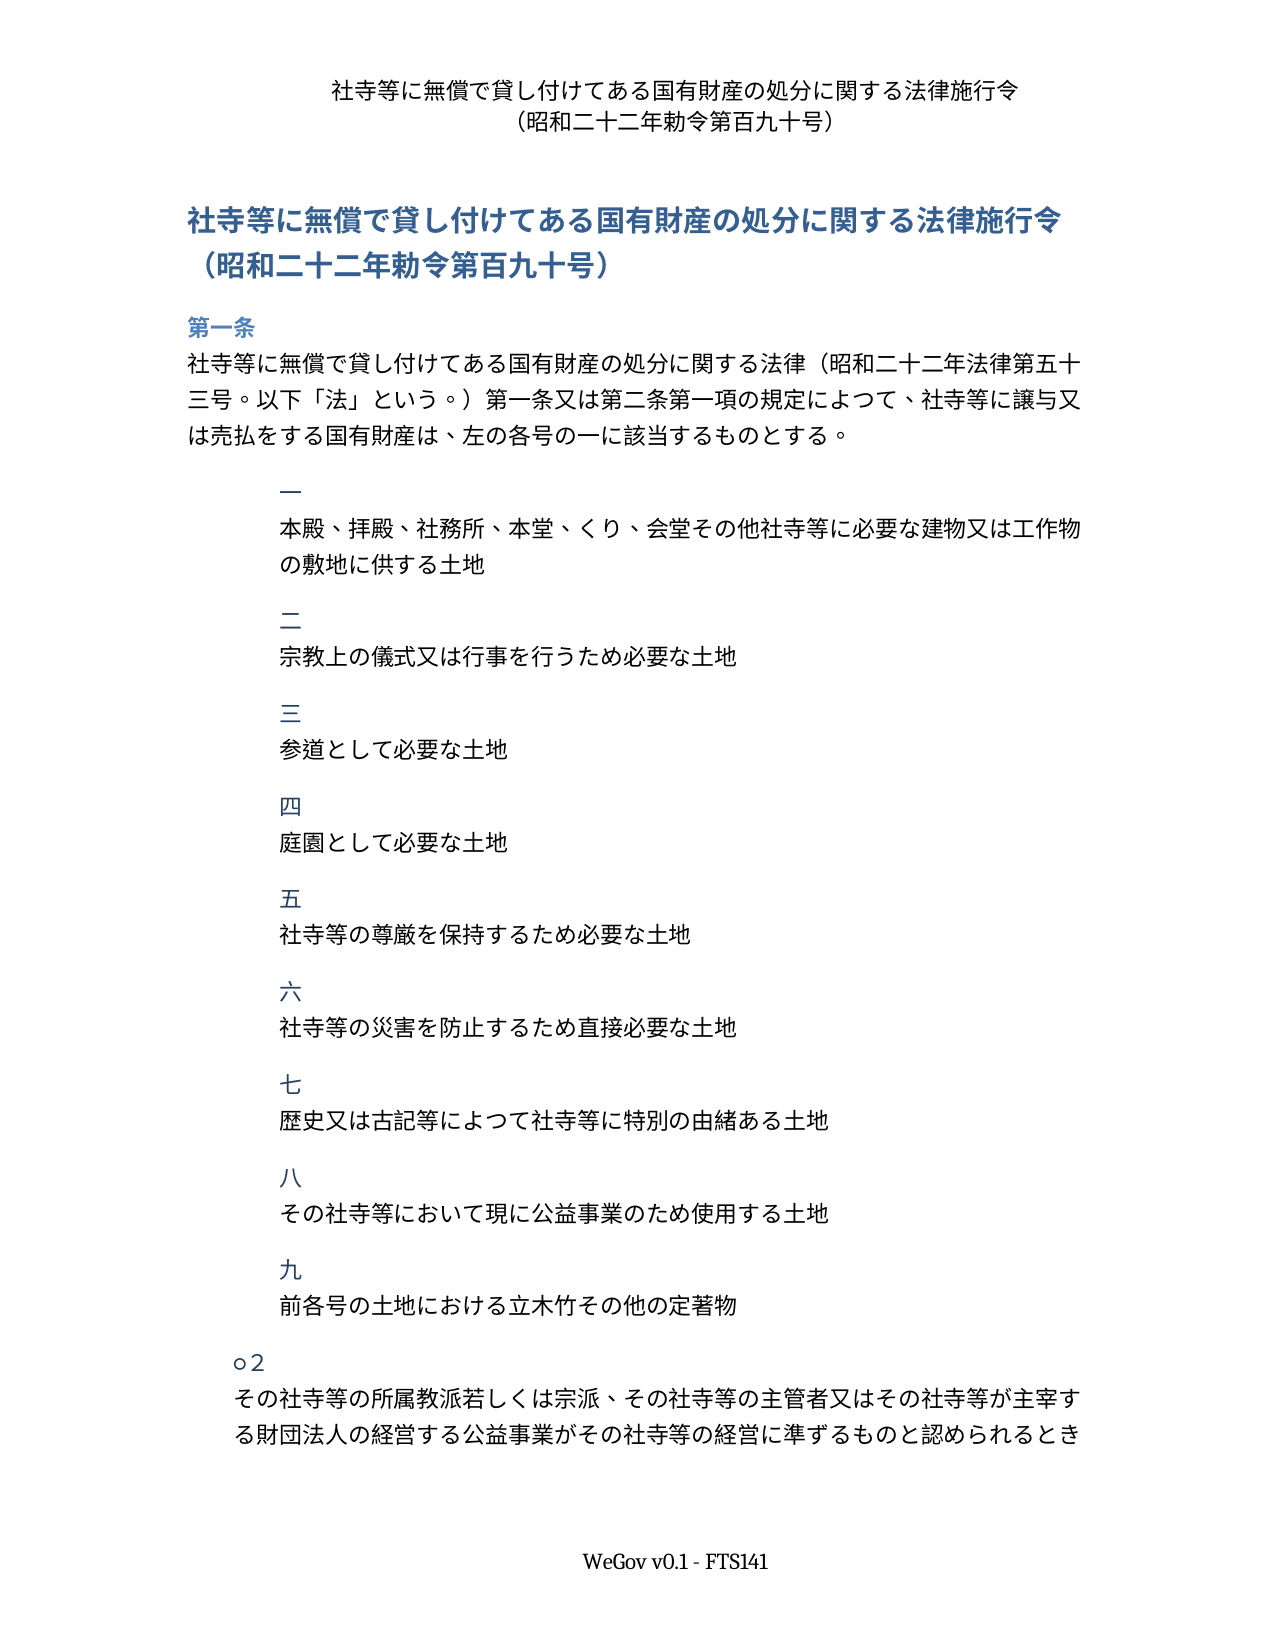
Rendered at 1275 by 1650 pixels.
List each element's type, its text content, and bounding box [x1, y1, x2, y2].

text 歴史又は古記等によつて社寺等に特別の由緒ある土地 [279, 1105, 1087, 1136]
text 庭園として必要な土地 [279, 827, 1087, 858]
text 参道として必要な土地 [279, 734, 1087, 765]
subtitle 五 [279, 883, 1087, 915]
subtitle 七 [279, 1069, 1087, 1100]
subtitle 六 [279, 976, 1087, 1007]
text 前各号の土地における立木竹その他の定著物 [279, 1290, 1087, 1321]
subtitle 第一条 [187, 312, 1087, 343]
text 社寺等に無償で貸し付けてある国有財産の処分に関する法律（昭和二十二年法律第五十三号。以下「法」という。）第一条又は第二条第一項の規定によつて、社寺等に譲与又は売払をする国有財産は、左の各号の一に該当するものとする。 [187, 348, 1087, 451]
text 宗教上の儀式又は行事を行うため必要な土地 [279, 641, 1087, 672]
subtitle 社寺等に無償で貸し付けてある国有財産の処分に関する法律施行令 （昭和二十二年勅令第百九十号） [187, 200, 1087, 285]
subtitle ○２ [233, 1347, 1087, 1378]
subtitle 一 [279, 477, 1087, 508]
subtitle 九 [279, 1254, 1087, 1286]
text 本殿、拝殿、社務所、本堂、くり、会堂その他社寺等に必要な建物又は工作物の敷地に供する土地 [279, 513, 1087, 580]
text 社寺等の尊厳を保持するため必要な土地 [279, 919, 1087, 951]
subtitle 三 [279, 698, 1087, 729]
text 社寺等の災害を防止するため直接必要な土地 [279, 1012, 1087, 1043]
text その社寺等の所属教派若しくは宗派、その社寺等の主管者又はその社寺等が主宰する財団法人の経営する公益事業がその社寺等の経営に準ずるものと認められるときは、その事業のため現に使用する土地及びその定著物は、これを社寺等に譲与又は売払をすることができる。 [233, 1383, 1087, 1450]
subtitle 四 [279, 791, 1087, 822]
text その社寺等において現に公益事業のため使用する土地 [279, 1197, 1087, 1229]
subtitle 八 [279, 1162, 1087, 1193]
subtitle 二 [279, 605, 1087, 637]
